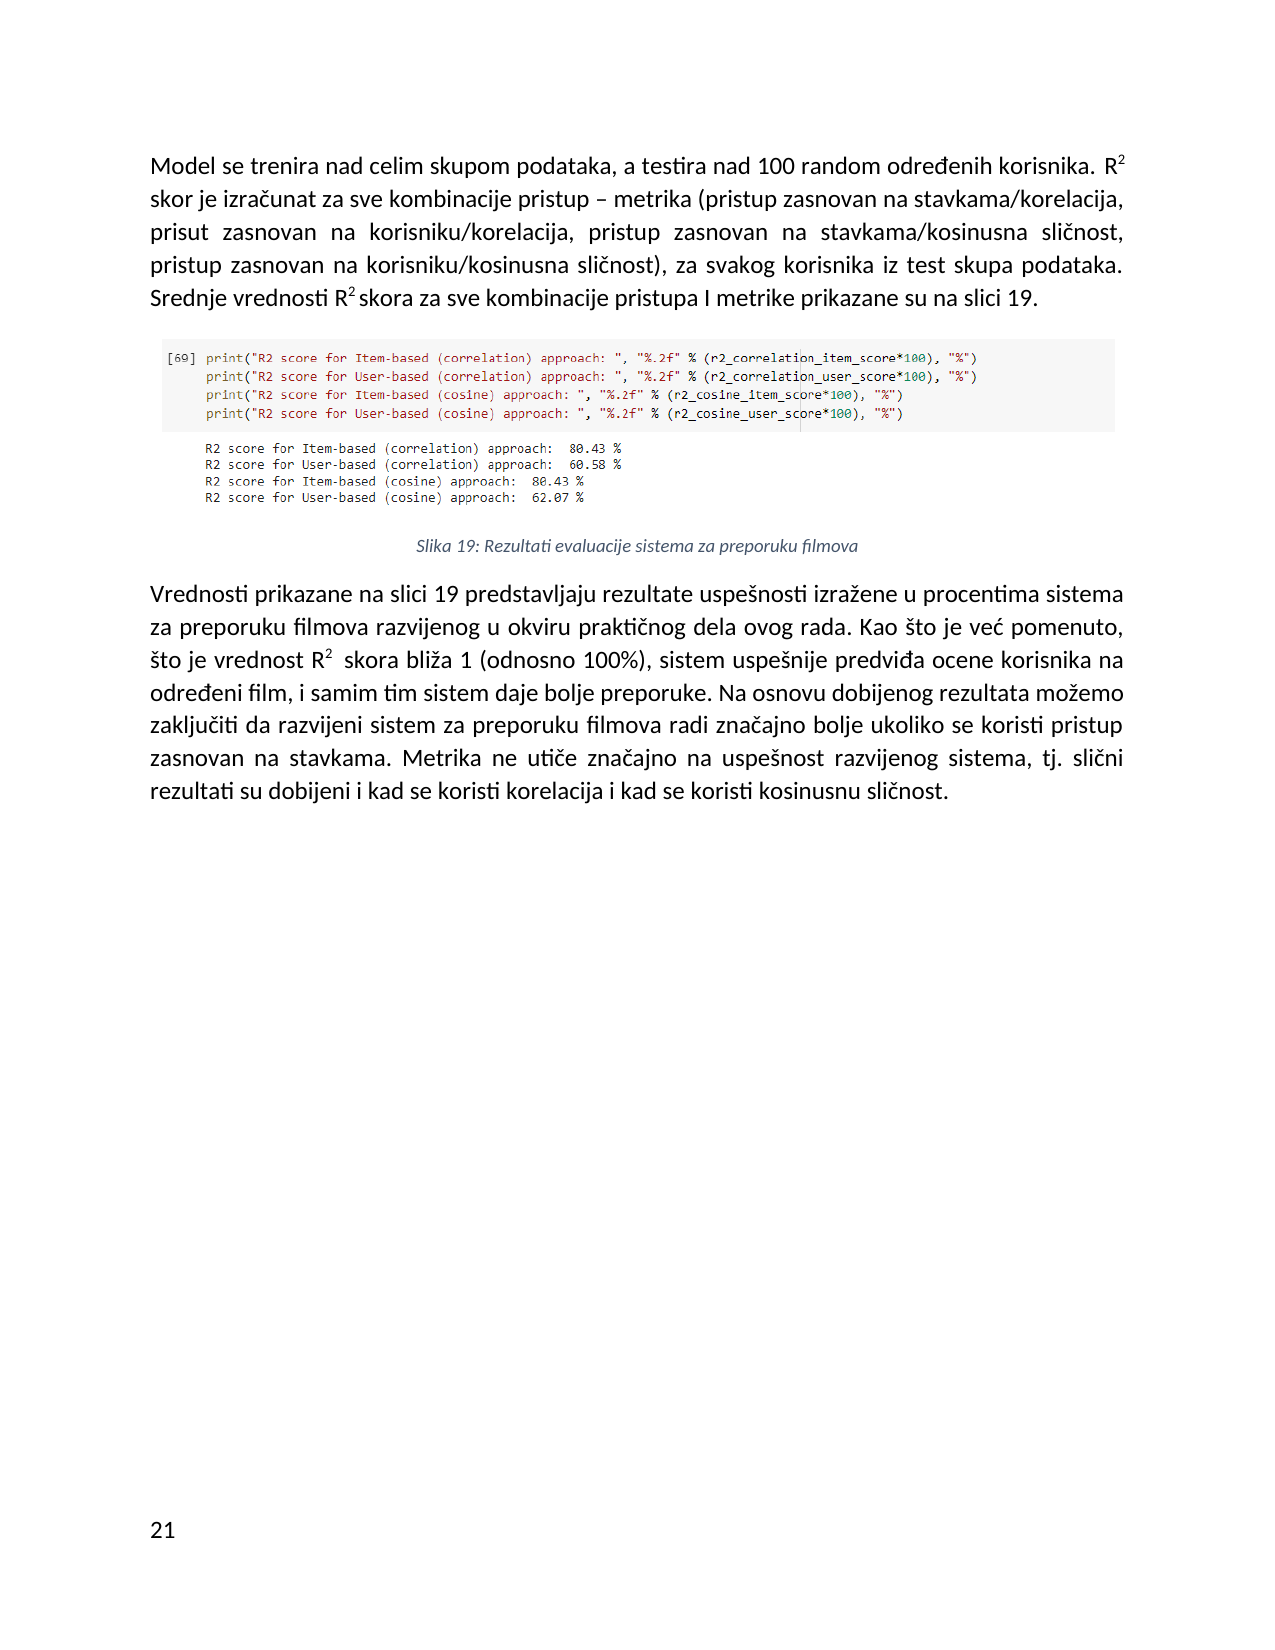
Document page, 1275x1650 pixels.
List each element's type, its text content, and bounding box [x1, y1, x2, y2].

text Vrednosti prikazane na slici 19 predstavljaju rezultate uspešnosti izražene u procentima sistema za preporuku filmova razvijenog u okviru praktičnog dela ovog rada. Kao što je već pomenuto, što je vrednost R2 skora bliža 1 (odnosno 100%), sistem uspešnije predviđa ocene korisnika na određeni film, i samim tim sistem daje bolje preporuke. Na osnovu dobijenog rezultata možemo zaključiti da razvijeni sistem za preporuku filmova radi značajno bolje ukoliko se koristi pristup zasnovan na stavkama. Metrika ne utiče značajno na uspešnost razvijenog sistema, tj. slični rezultati su dobijeni i kad se koristi korelacija i kad se koristi kosinusnu sličnost. [150, 578, 1125, 806]
text Model se trenira nad celim skupom podataka, a testira nad 100 random određenih korisnika. R2 skor je izračunat za sve kombinacije pristup – metrika (pristup zasnovan na stavkama/korelacija, prisut zasnovan na korisniku/korelacija, pristup zasnovan na stavkama/kosinusna sličnost, pristup zasnovan na korisniku/kosinusna sličnost), za svakog korisnika iz test skupa podataka. Srednje vrednosti R2 skora za sve kombinacije pristupa I metrike prikazane su na slici 19. [150, 150, 1125, 312]
picture [150, 331, 1125, 516]
